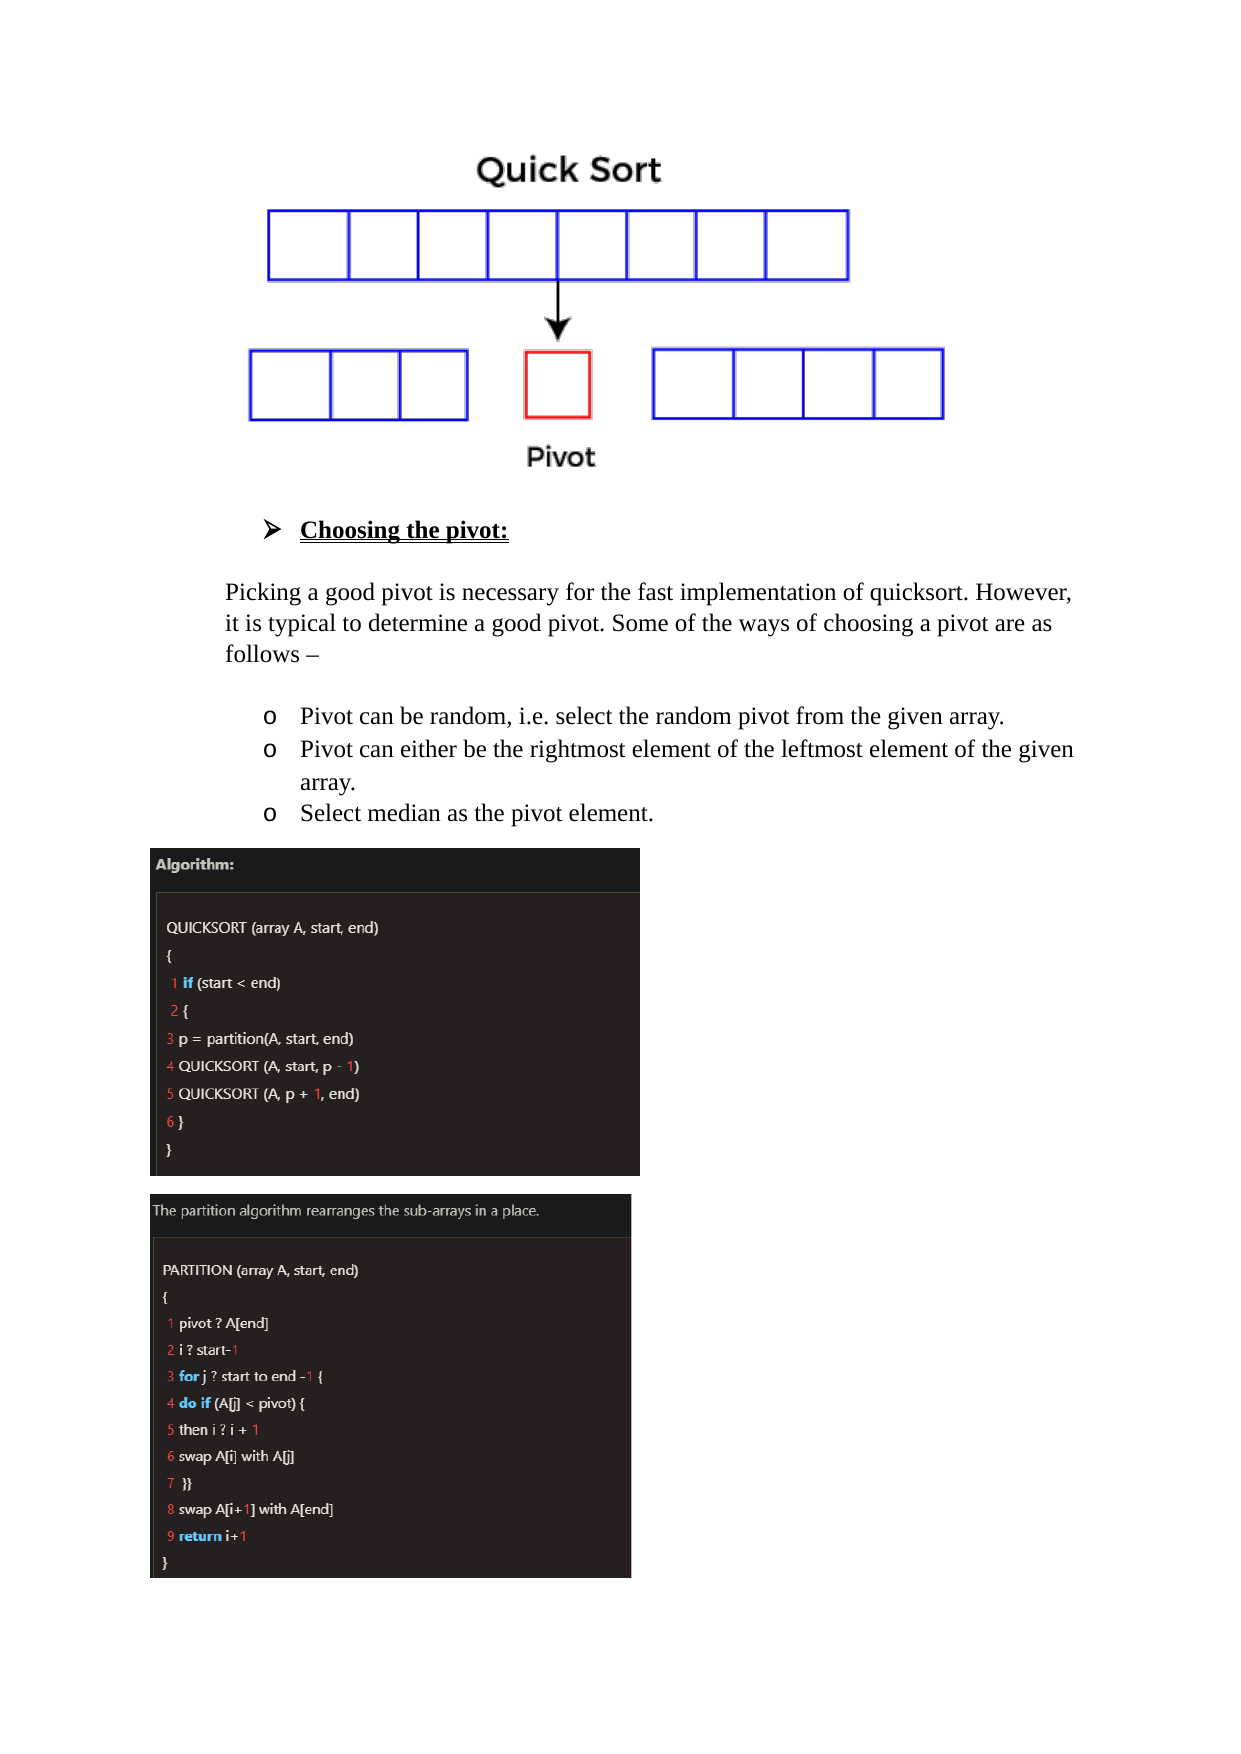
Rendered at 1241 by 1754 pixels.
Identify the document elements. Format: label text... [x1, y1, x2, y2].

list Select median as the pivot element. [262, 798, 1090, 829]
picture [225, 150, 979, 482]
list Picking a good pivot is necessary for the fast implementation of quicksort. However, it is typical to determine a good pivot. Some of the ways of choosing a pivot are as follows – [225, 577, 1090, 668]
list Pivot can be random, i.e. select the random pivot from the given array. [262, 701, 1090, 732]
list Choosing the pivot: [262, 515, 1090, 543]
list Pivot can either be the rightmost element of the leftmost element of the given array. [262, 734, 1090, 796]
